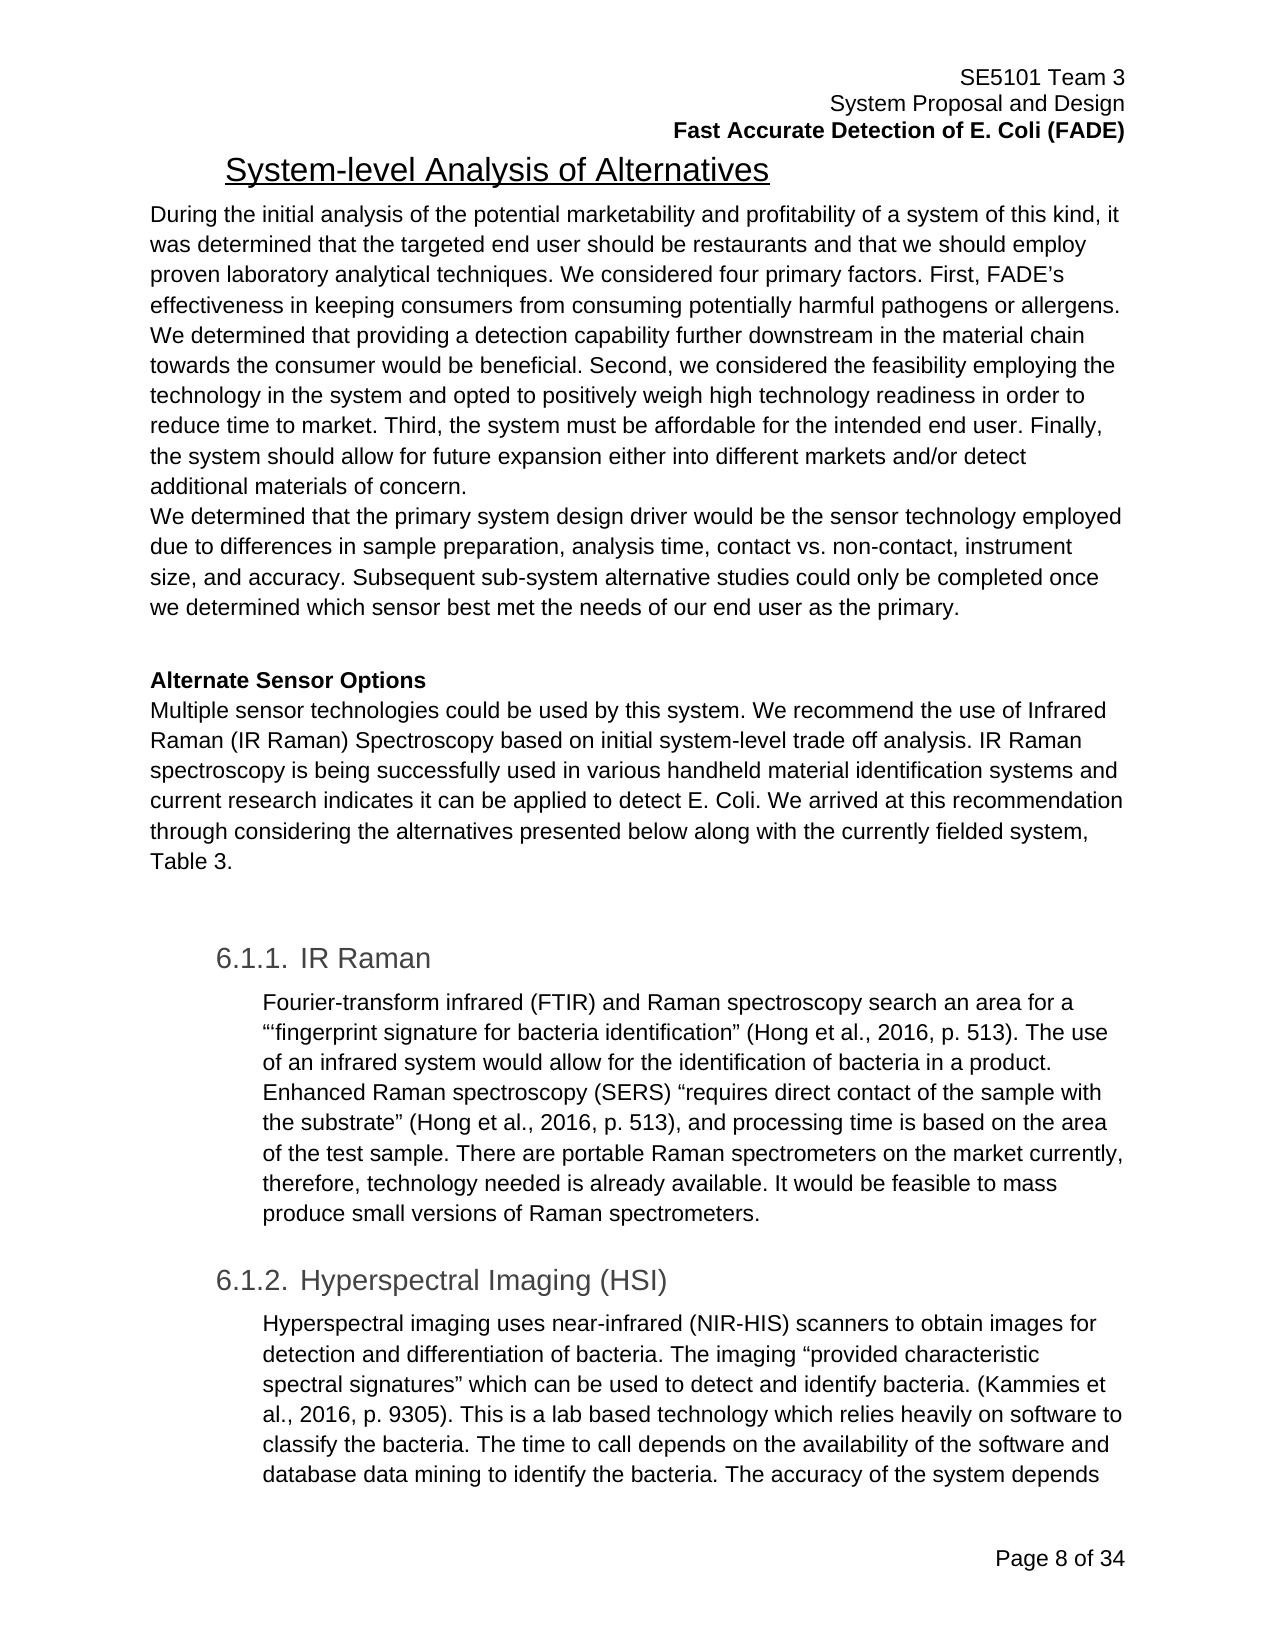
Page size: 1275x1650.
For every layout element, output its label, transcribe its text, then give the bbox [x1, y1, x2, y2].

text We determined that the primary system design driver would be the sensor technology employed due to differences in sample preparation, analysis time, contact vs. non-contact, instrument size, and accuracy. Subsequent sub-system alternative studies could only be completed once we determined which sensor best met the needs of our end user as the primary. [150, 503, 1125, 620]
text During the initial analysis of the potential marketability and profitability of a system of this kind, it was determined that the targeted end user should be restaurants and that we should employ proven laboratory analytical techniques. We considered four primary factors. First, FADE’s effectiveness in keeping consumers from consuming potentially harmful pathogens or allergens. We determined that providing a detection capability further downstream in the material chain towards the consumer would be beneficial. Second, we considered the feasibility employing the technology in the system and opted to positively weigh high technology readiness in order to reduce time to market. Third, the system must be affordable for the intended end user. Finally, the system should allow for future expansion either into different markets and/or detect additional materials of concern. [150, 201, 1125, 499]
subtitle Hyperspectral Imaging (HSI) [216, 1263, 1125, 1297]
text Multiple sensor technologies could be used by this system. We recommend the use of Infrared Raman (IR Raman) Spectroscopy based on initial system-level trade off analysis. IR Raman spectroscopy is being successfully used in various handheld material identification systems and current research indicates it can be applied to detect E. Coli. We arrived at this recommendation through considering the alternatives presented below along with the currently fielded system, Table 3. [150, 697, 1125, 874]
text Fourier-transform infrared (FTIR) and Raman spectroscopy search an area for a “‘fingerprint signature for bacteria identification” (Hong et al., 2016, p. 513). The use of an infrared system would allow for the identification of bacteria in a product. Enhanced Raman spectroscopy (SERS) “requires direct contact of the sample with the substrate” (Hong et al., 2016, p. 513), and processing time is based on the area of the test sample. There are portable Raman spectrometers on the market currently, therefore, technology needed is already available. It would be feasible to mass produce small versions of Raman spectrometers. [262, 988, 1125, 1226]
subtitle IR Raman [216, 942, 1125, 975]
text Alternate Sensor Options [150, 667, 1125, 693]
subtitle System-level Analysis of Alternatives [225, 150, 1125, 188]
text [262, 1310, 1125, 1488]
